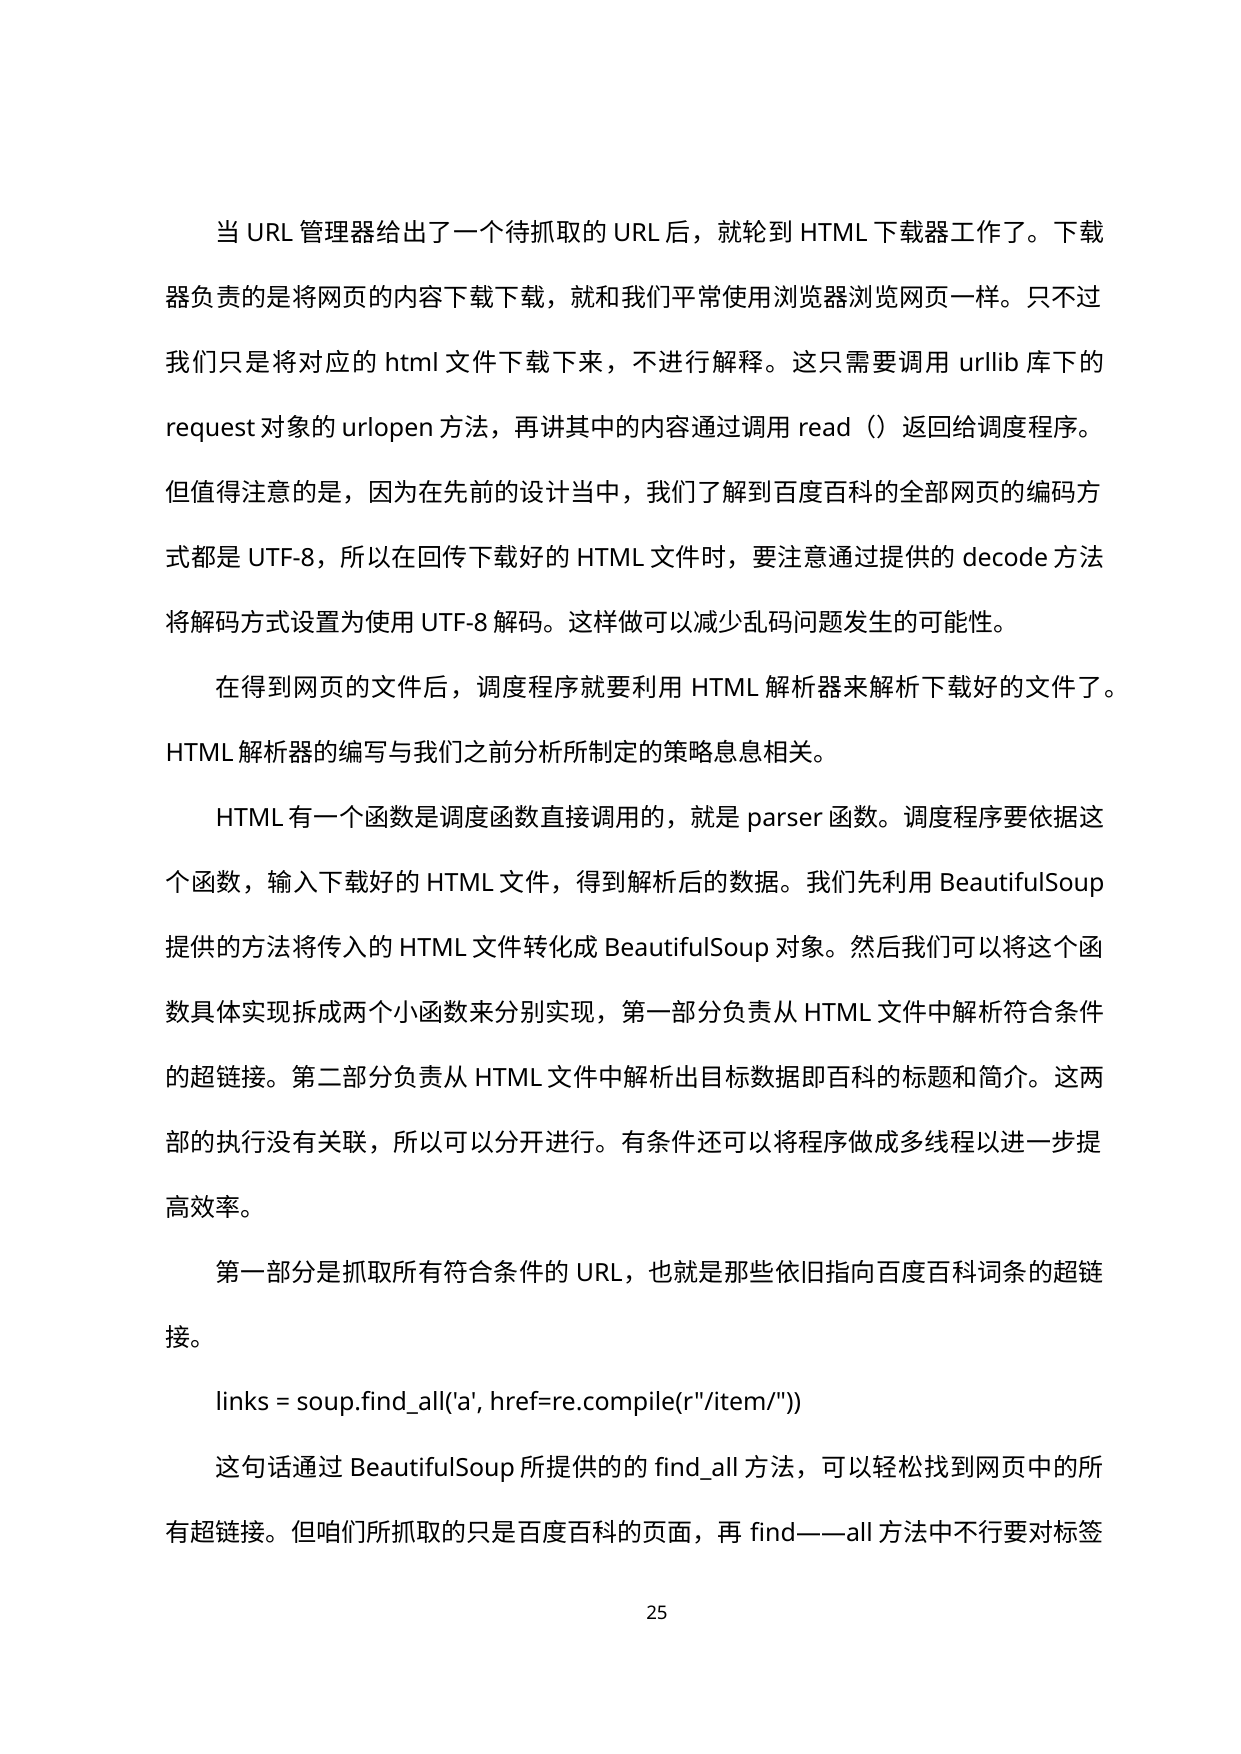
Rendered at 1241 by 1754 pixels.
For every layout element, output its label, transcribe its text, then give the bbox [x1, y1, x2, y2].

text 在得到网页的文件后，调度程序就要利用HTML解析器来解析下载好的文件了。HTML解析器的编写与我们之前分析所制定的策略息息相关。 [165, 653, 1104, 783]
text HTML有一个函数是调度函数直接调用的，就是parser函数。调度程序要依据这个函数，输入下载好的HTML文件，得到解析后的数据。我们先利用BeautifulSoup提供的方法将传入的HTML文件转化成BeautifulSoup对象。然后我们可以将这个函数具体实现拆成两个小函数来分别实现，第一部分负责从HTML文件中解析符合条件的超链接。第二部分负责从HTML文件中解析出目标数据即百科的标题和简介。这两部的执行没有关联，所以可以分开进行。有条件还可以将程序做成多线程以进一步提高效率。 [165, 783, 1104, 1238]
text 当URL管理器给出了一个待抓取的URL后，就轮到HTML下载器工作了。下载器负责的是将网页的内容下载下载，就和我们平常使用浏览器浏览网页一样。只不过我们只是将对应的html文件下载下来，不进行解释。这只需要调用urllib库下的request对象的urlopen方法，再讲其中的内容通过调用read（）返回给调度程序。但值得注意的是，因为在先前的设计当中，我们了解到百度百科的全部网页的编码方式都是UTF-8，所以在回传下载好的HTML文件时，要注意通过提供的decode方法将解码方式设置为使用UTF-8解码。这样做可以减少乱码问题发生的可能性。 [165, 198, 1104, 653]
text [165, 1433, 1104, 1563]
text 第一部分是抓取所有符合条件的URL，也就是那些依旧指向百度百科词条的超链接。 [165, 1238, 1104, 1368]
text links = soup.find_all('a', href=re.compile(r"/item/")) [165, 1368, 1104, 1433]
